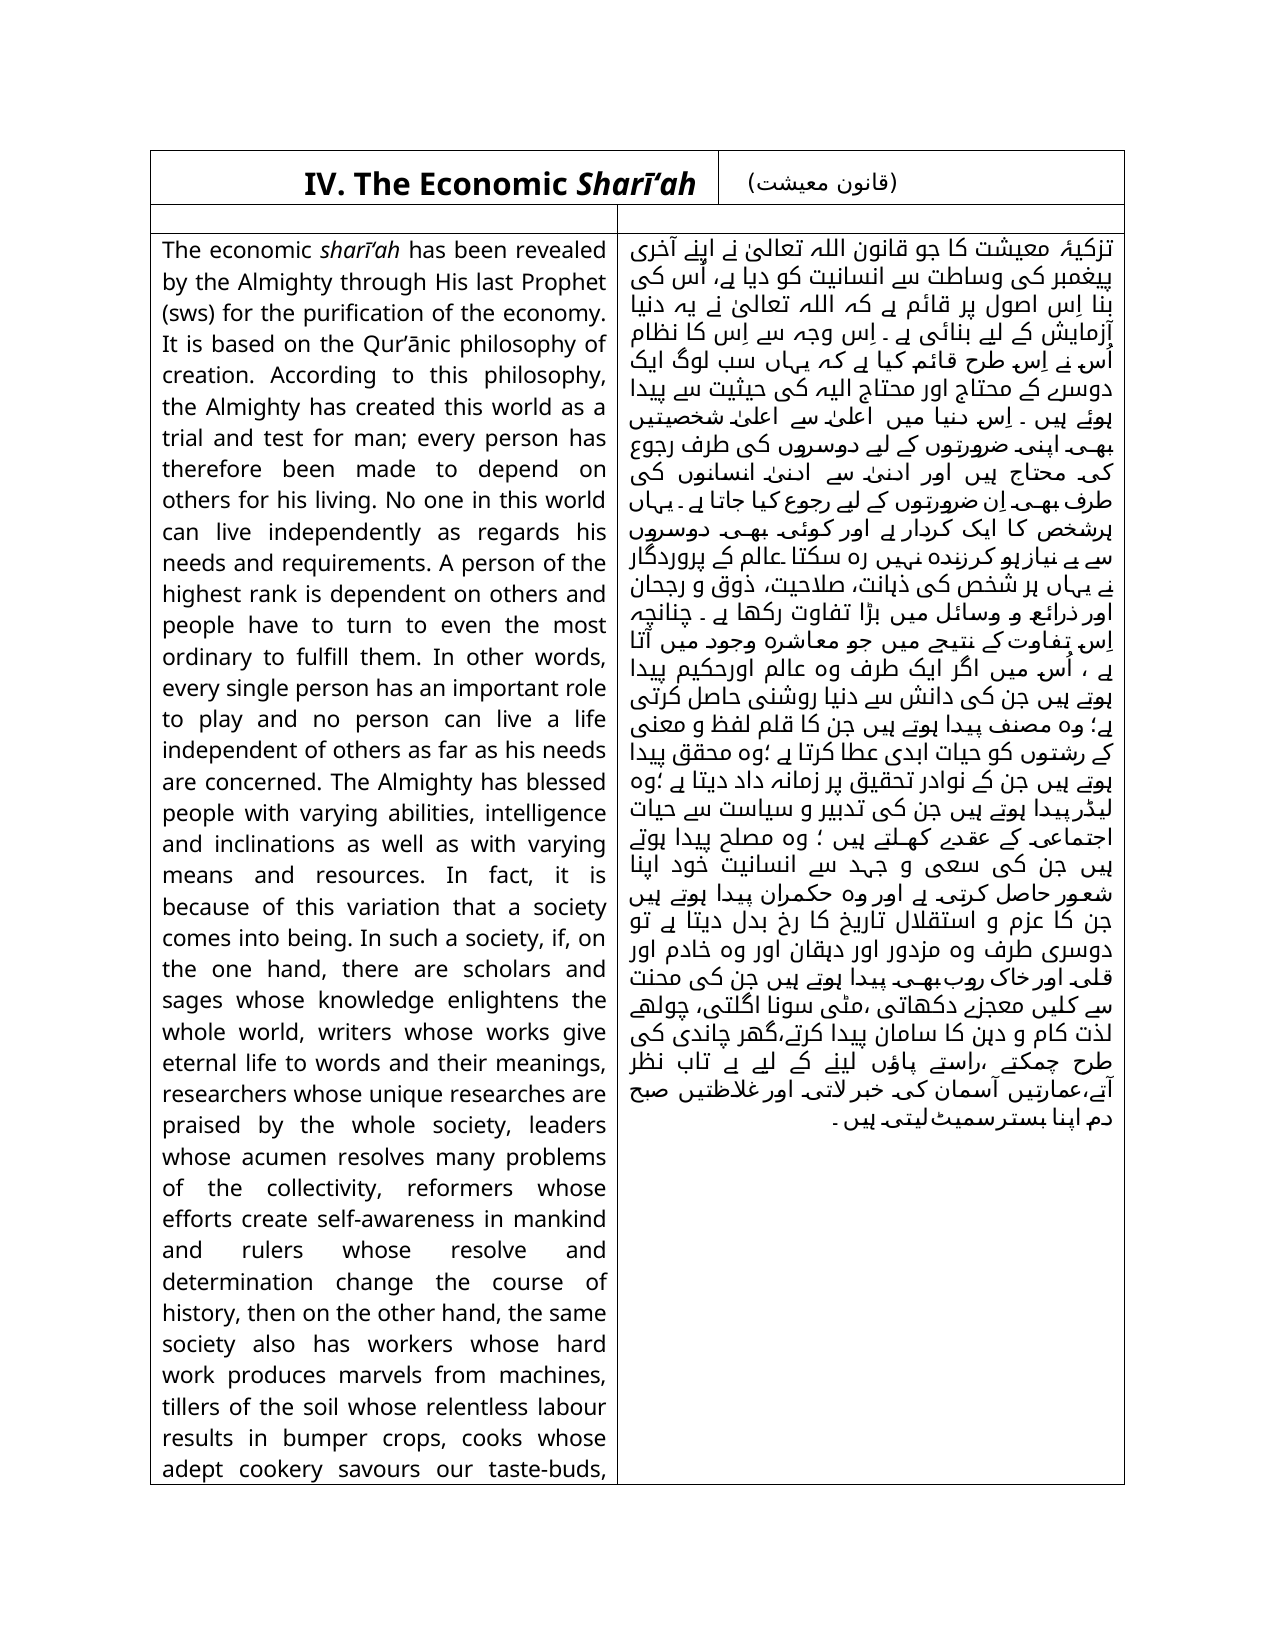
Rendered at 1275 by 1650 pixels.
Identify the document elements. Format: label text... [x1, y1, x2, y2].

table_cell [151, 205, 617, 233]
table_cell [618, 205, 1124, 233]
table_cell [618, 234, 1124, 1484]
table_header IV. The Economic Sharī‘ah [151, 151, 718, 204]
table_header (قانون معیشت) [719, 151, 1124, 204]
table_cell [151, 234, 617, 1484]
